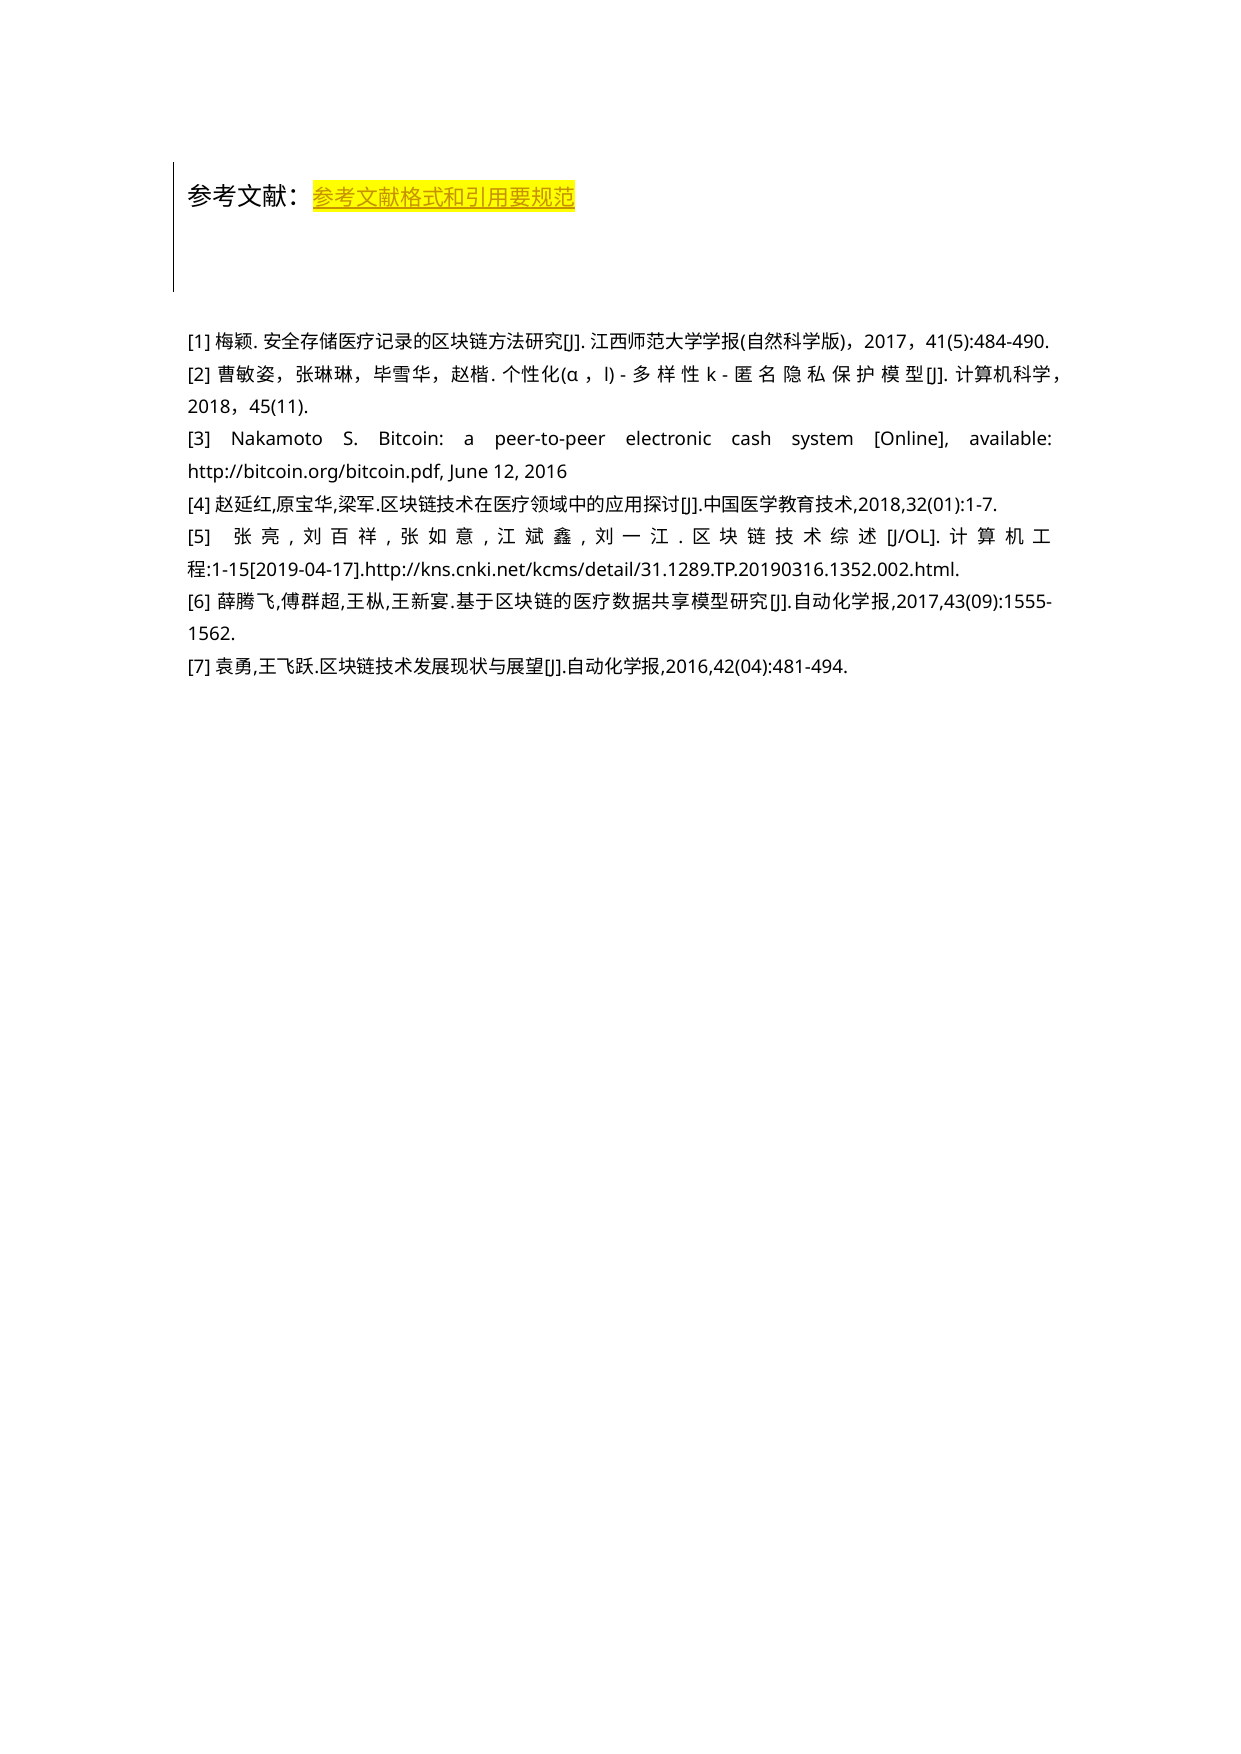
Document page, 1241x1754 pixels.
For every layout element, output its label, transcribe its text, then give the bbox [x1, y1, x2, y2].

text [1] 梅颖. 安全存储医疗记录的区块链方法研究[J]. 江西师范大学学报(自然科学版)，2017，41(5):484-490. [187, 324, 1053, 357]
text [3] Nakamoto S. Bitcoin: a peer-to-peer electronic cash system [Online], available: http://bitcoin.org/bitcoin.pdf, June 12, 2016 [187, 422, 1053, 487]
text [4] 赵延红,原宝华,梁军.区块链技术在医疗领域中的应用探讨[J].中国医学教育技术,2018,32(01):1-7. [187, 487, 1053, 519]
text 参考文献： [187, 162, 1053, 227]
text [5] 张亮,刘百祥,张如意,江斌鑫,刘一江.区块链技术综述[J/OL].计算机工程:1-15[2019-04-17].http://kns.cnki.net/kcms/detail/31.1289.TP.20190316.1352.002.html. [187, 519, 1053, 584]
text [7] 袁勇,王飞跃.区块链技术发展现状与展望[J].自动化学报,2016,42(04):481-494. [187, 649, 1053, 682]
text [2] 曹敏姿，张琳琳，毕雪华，赵楷. 个性化(α ，l) - 多 样 性 k - 匿 名 隐 私 保 护 模 型[J]. 计算机科学，2018，45(11). [187, 357, 1053, 422]
text [6] 薛腾飞,傅群超,王枞,王新宴.基于区块链的医疗数据共享模型研究[J].自动化学报,2017,43(09):1555-1562. [187, 584, 1053, 649]
